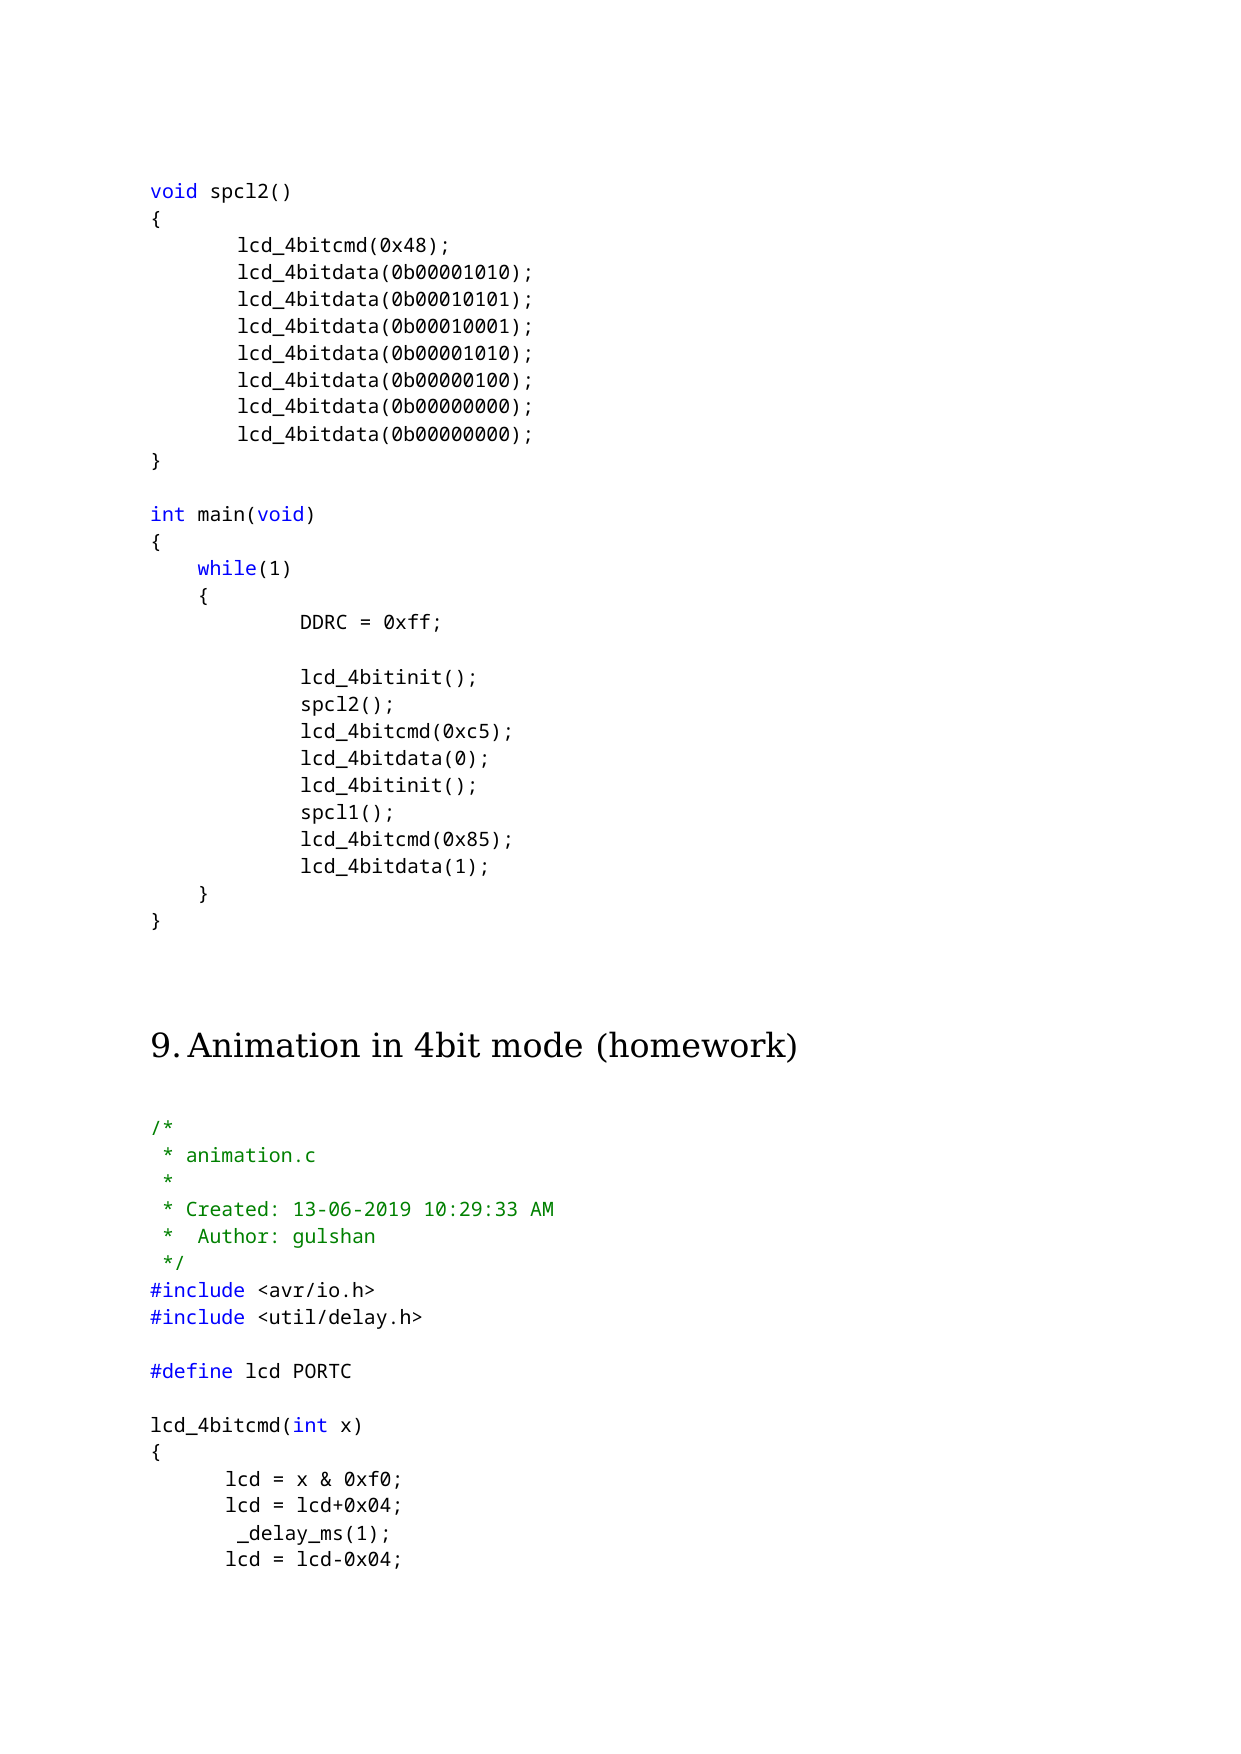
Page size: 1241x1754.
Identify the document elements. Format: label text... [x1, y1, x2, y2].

list Animation in 4bit mode (homework) [150, 1024, 1090, 1064]
text lcd = lcd-0x04; [150, 1546, 1090, 1573]
text spcl2(); [150, 691, 1090, 718]
text } [150, 447, 1090, 474]
text { [150, 204, 1090, 231]
text } [150, 879, 1090, 906]
text lcd_4bitinit(); [150, 664, 1090, 691]
text lcd_4bitdata(0b00000100); [150, 366, 1090, 393]
text lcd_4bitdata(0b00000000); [150, 420, 1090, 447]
text * [150, 1168, 1090, 1195]
text _delay_ms(1); [150, 1519, 1090, 1546]
text void spcl2() [150, 177, 1090, 204]
text lcd_4bitdata(0b00001010); [150, 339, 1090, 366]
text { [150, 528, 1090, 555]
text /* [150, 1114, 1090, 1141]
text lcd_4bitdata(0b00000000); [150, 393, 1090, 420]
text lcd_4bitcmd(0x48); [150, 231, 1090, 258]
text lcd = lcd+0x04; [150, 1492, 1090, 1519]
text { [150, 1438, 1090, 1465]
text { [150, 582, 1090, 609]
text * Author: gulshan [150, 1222, 1090, 1249]
text lcd_4bitdata(0); [150, 744, 1090, 772]
text lcd_4bitdata(1); [150, 852, 1090, 879]
text lcd = x & 0xf0; [150, 1465, 1090, 1492]
text lcd_4bitcmd(0x85); [150, 826, 1090, 852]
text lcd_4bitdata(0b00010001); [150, 312, 1090, 339]
text #include <avr/io.h> [150, 1276, 1090, 1303]
text lcd_4bitcmd(int x) [150, 1411, 1090, 1438]
text #define lcd PORTC [150, 1357, 1090, 1384]
text lcd_4bitdata(0b00010101); [150, 285, 1090, 312]
text DDRC = 0xff; [150, 609, 1090, 636]
text */ [150, 1249, 1090, 1276]
text lcd_4bitdata(0b00001010); [150, 258, 1090, 285]
text spcl1(); [150, 798, 1090, 826]
text int main(void) [150, 501, 1090, 528]
text * Created: 13-06-2019 10:29:33 AM [150, 1195, 1090, 1222]
text #include <util/delay.h> [150, 1303, 1090, 1330]
text * animation.c [150, 1141, 1090, 1168]
text lcd_4bitinit(); [150, 772, 1090, 798]
text } [150, 906, 1090, 933]
text lcd_4bitcmd(0xc5); [150, 718, 1090, 744]
text while(1) [150, 555, 1090, 582]
